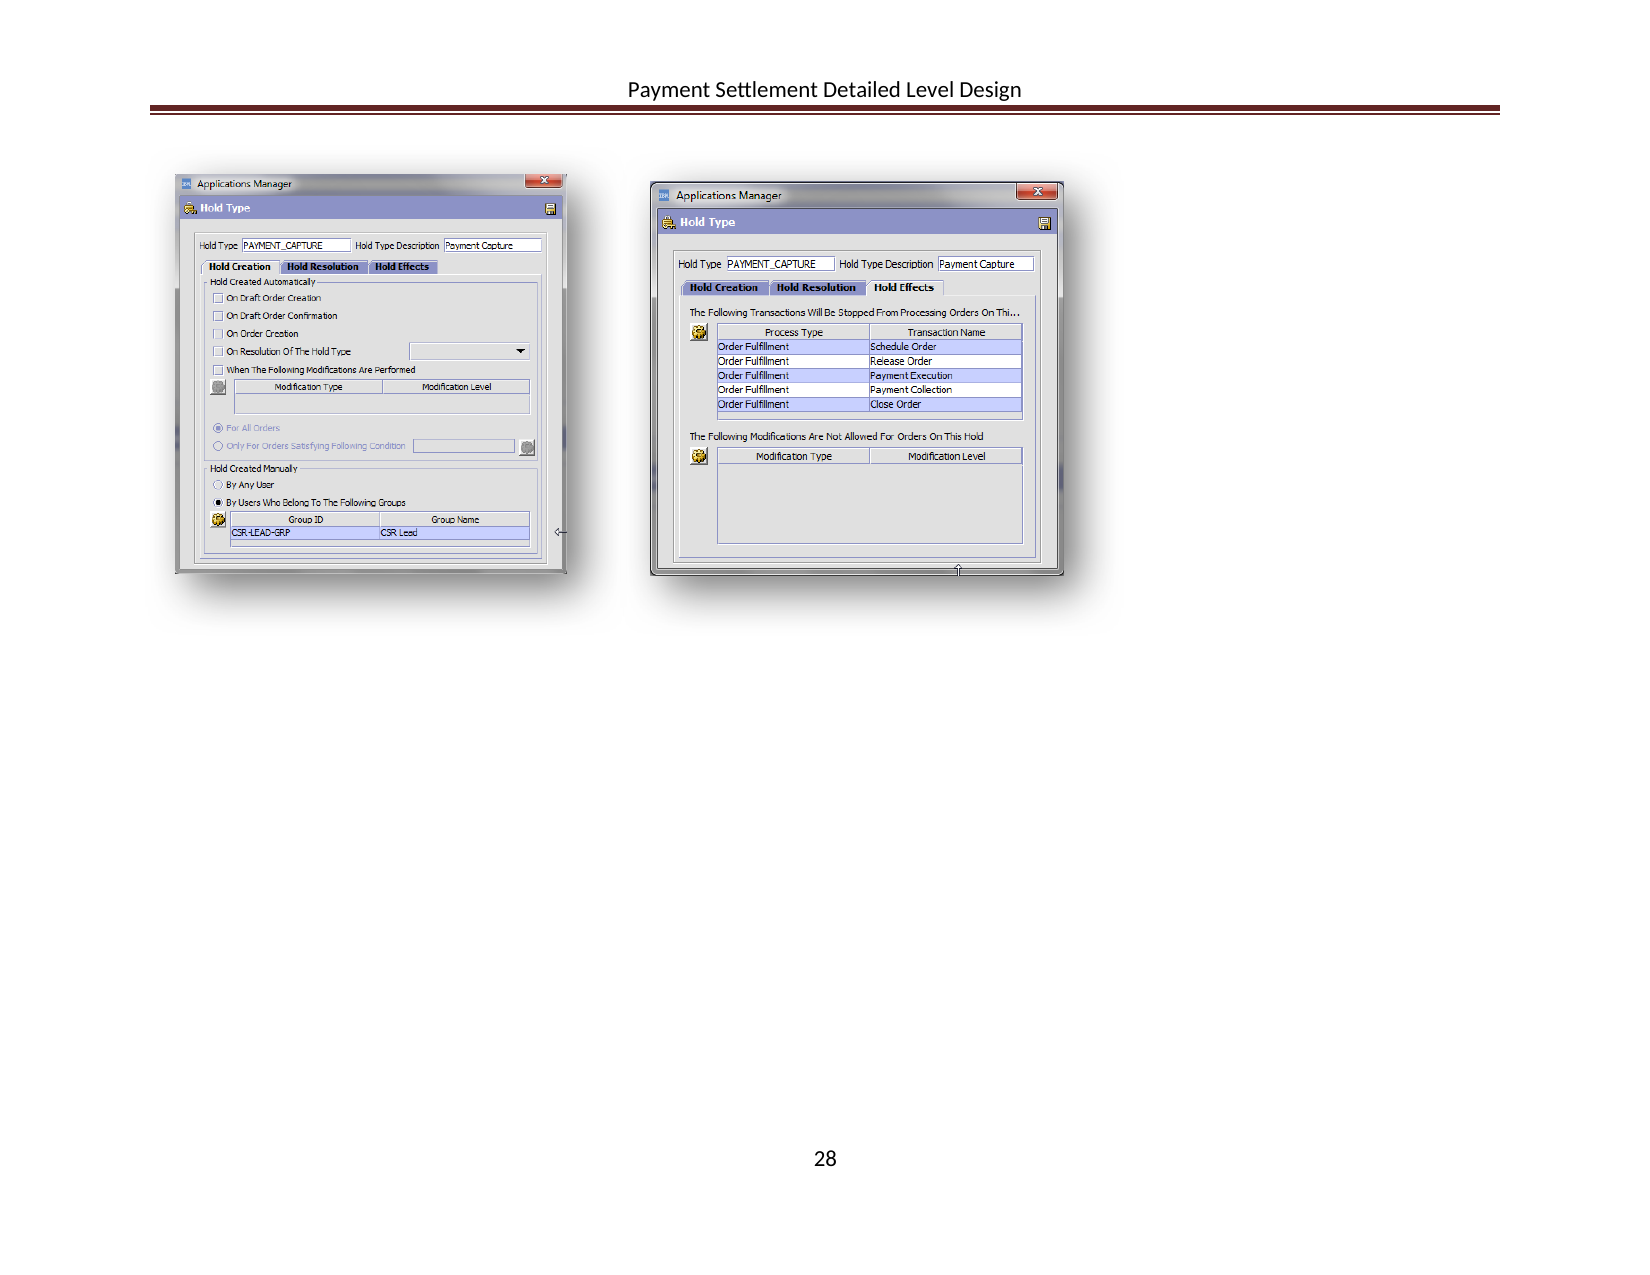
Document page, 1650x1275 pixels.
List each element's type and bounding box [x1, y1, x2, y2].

picture [650, 181, 1064, 576]
picture [175, 174, 567, 574]
